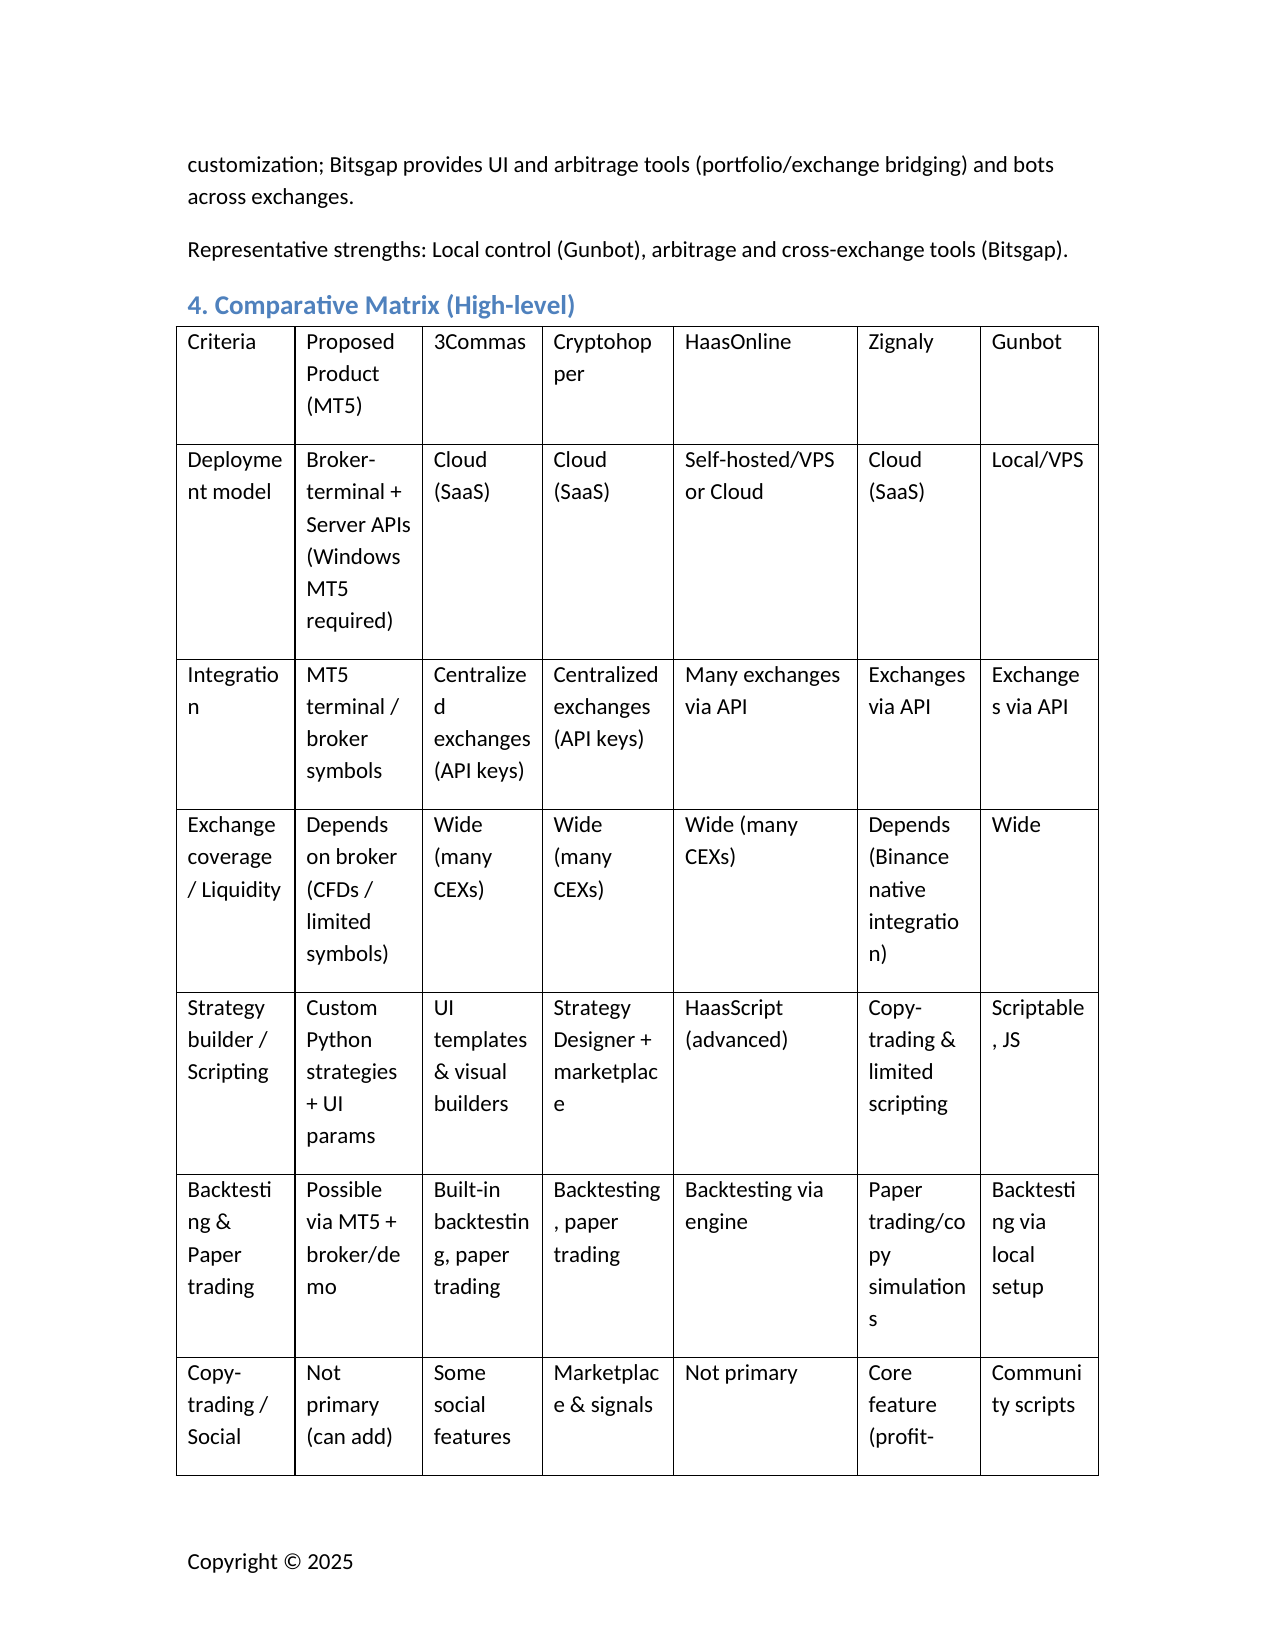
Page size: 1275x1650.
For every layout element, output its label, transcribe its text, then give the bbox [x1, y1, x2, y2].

table_header Criteria [177, 327, 294, 444]
table_cell Not primary [674, 1358, 857, 1475]
table_header Zignaly [858, 327, 980, 444]
table_cell Wide [981, 810, 1098, 992]
table_cell Exchanges via API [858, 660, 980, 809]
table_cell Copy-trading & limited scripting [858, 993, 980, 1174]
table_cell Integration [177, 660, 294, 809]
table_cell Exchanges via API [981, 660, 1098, 809]
table_cell Depends (Binance native integration) [858, 810, 980, 992]
table_cell Copy-trading / Social [177, 1358, 294, 1475]
table_cell Many exchanges via API [674, 660, 857, 809]
table_cell Wide (many CEXs) [543, 810, 673, 992]
table_cell Possible via MT5 + broker/demo [296, 1175, 422, 1357]
table_cell Core feature (profit-sharing) [858, 1358, 980, 1475]
table_header HaasOnline [674, 327, 857, 444]
table_cell Cloud (SaaS) [543, 445, 673, 659]
table_cell HaasScript (advanced) [674, 993, 857, 1174]
table_cell Exchange coverage / Liquidity [177, 810, 294, 992]
table_cell UI templates & visual builders [423, 993, 542, 1174]
table_cell Backtesting & Paper trading [177, 1175, 294, 1357]
table_header Proposed Product (MT5) [296, 327, 422, 444]
table_cell Strategy builder / Scripting [177, 993, 294, 1174]
table_cell Not primary (can add) [296, 1358, 422, 1475]
table_cell Wide (many CEXs) [423, 810, 542, 992]
table_cell Cloud (SaaS) [423, 445, 542, 659]
table_cell Paper trading/copy simulations [858, 1175, 980, 1357]
table_cell Scriptable, JS [981, 993, 1098, 1174]
subtitle 4. Comparative Matrix (High-level) [187, 288, 1087, 321]
table_header Gunbot [981, 327, 1098, 444]
table_cell Built-in backtesting, paper trading [423, 1175, 542, 1357]
table_cell Strategy Designer + marketplace [543, 993, 673, 1174]
table_cell Marketplace & signals [543, 1358, 673, 1475]
table_cell Wide (many CEXs) [674, 810, 857, 992]
table_cell Depends on broker (CFDs / limited symbols) [296, 810, 422, 992]
table_cell Centralized exchanges (API keys) [543, 660, 673, 809]
table_header 3Commas [423, 327, 542, 444]
table_cell Community scripts [981, 1358, 1098, 1475]
table_cell Deployment model [177, 445, 294, 659]
text Representative strengths: Local control (Gunbot), arbitrage and cross-exchange tools (Bitsgap). [187, 235, 1087, 263]
table_cell Backtesting via engine [674, 1175, 857, 1357]
table_cell MT5 terminal / broker symbols [296, 660, 422, 809]
table_cell Backtesting via local setup [981, 1175, 1098, 1357]
table_cell Centralized exchanges (API keys) [423, 660, 542, 809]
table_cell Self-hosted/VPS or Cloud [674, 445, 857, 659]
table_cell Broker-terminal + Server APIs (Windows MT5 required) [296, 445, 422, 659]
table_cell Custom Python strategies + UI params [296, 993, 422, 1174]
table_cell Some social features & signals [423, 1358, 542, 1475]
table_header Cryptohopper [543, 327, 673, 444]
table_cell Cloud (SaaS) [858, 445, 980, 659]
table_cell Backtesting, paper trading [543, 1175, 673, 1357]
table_cell Local/VPS [981, 445, 1098, 659]
